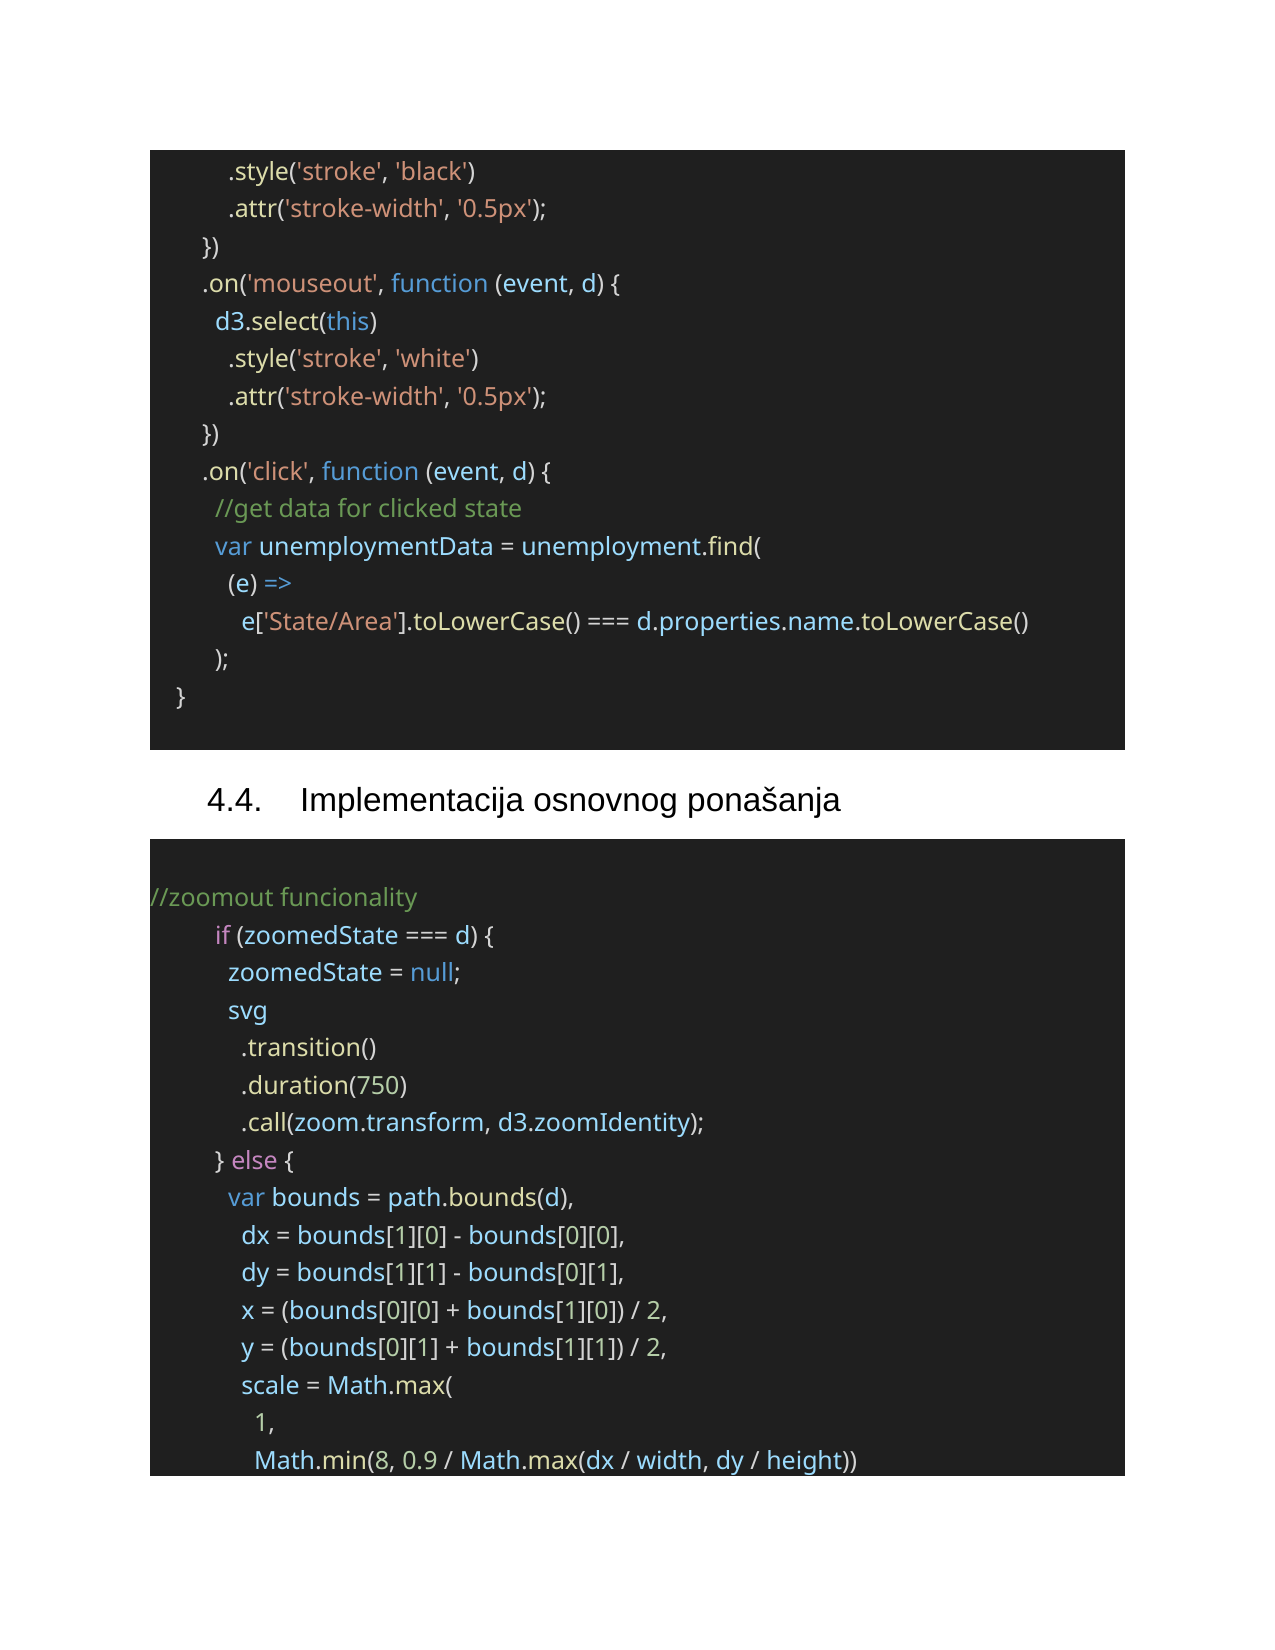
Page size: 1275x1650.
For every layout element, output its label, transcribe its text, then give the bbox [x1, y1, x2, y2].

text (e) => [150, 562, 1125, 600]
text zoomedState = null; [150, 951, 1125, 989]
text //zoomout funcionality [150, 876, 1125, 914]
text svg [150, 989, 1125, 1026]
text } [150, 675, 1125, 712]
text .attr('stroke-width', '0.5px'); [150, 375, 1125, 412]
text Math.min(8, 0.9 / Math.max(dx / width, dy / height)) [150, 1439, 1125, 1476]
text .attr('stroke-width', '0.5px'); [150, 187, 1125, 225]
subtitle Implementacija osnovnog ponašanja [262, 780, 1125, 819]
text .style('stroke', 'white') [150, 337, 1125, 375]
text var unemploymentData = unemployment.find( [150, 525, 1125, 562]
text } else { [150, 1139, 1125, 1176]
text .transition() [150, 1026, 1125, 1064]
text }) [150, 225, 1125, 262]
text scale = Math.max( [150, 1364, 1125, 1401]
text .on('click', function (event, d) { [150, 450, 1125, 487]
text if (zoomedState === d) { [150, 914, 1125, 951]
text .style('stroke', 'black') [150, 150, 1125, 187]
text dy = bounds[1][1] - bounds[0][1], [150, 1251, 1125, 1289]
text d3.select(this) [150, 300, 1125, 337]
text .call(zoom.transform, d3.zoomIdentity); [150, 1101, 1125, 1139]
text var bounds = path.bounds(d), [150, 1176, 1125, 1214]
text 1, [150, 1401, 1125, 1439]
text e['State/Area'].toLowerCase() === d.properties.name.toLowerCase() [150, 600, 1125, 637]
text y = (bounds[0][1] + bounds[1][1]) / 2, [150, 1326, 1125, 1364]
text .duration(750) [150, 1064, 1125, 1101]
text dx = bounds[1][0] - bounds[0][0], [150, 1214, 1125, 1251]
text x = (bounds[0][0] + bounds[1][0]) / 2, [150, 1289, 1125, 1326]
text .on('mouseout', function (event, d) { [150, 262, 1125, 300]
text ); [150, 637, 1125, 675]
text //get data for clicked state [150, 487, 1125, 525]
text }) [150, 412, 1125, 450]
